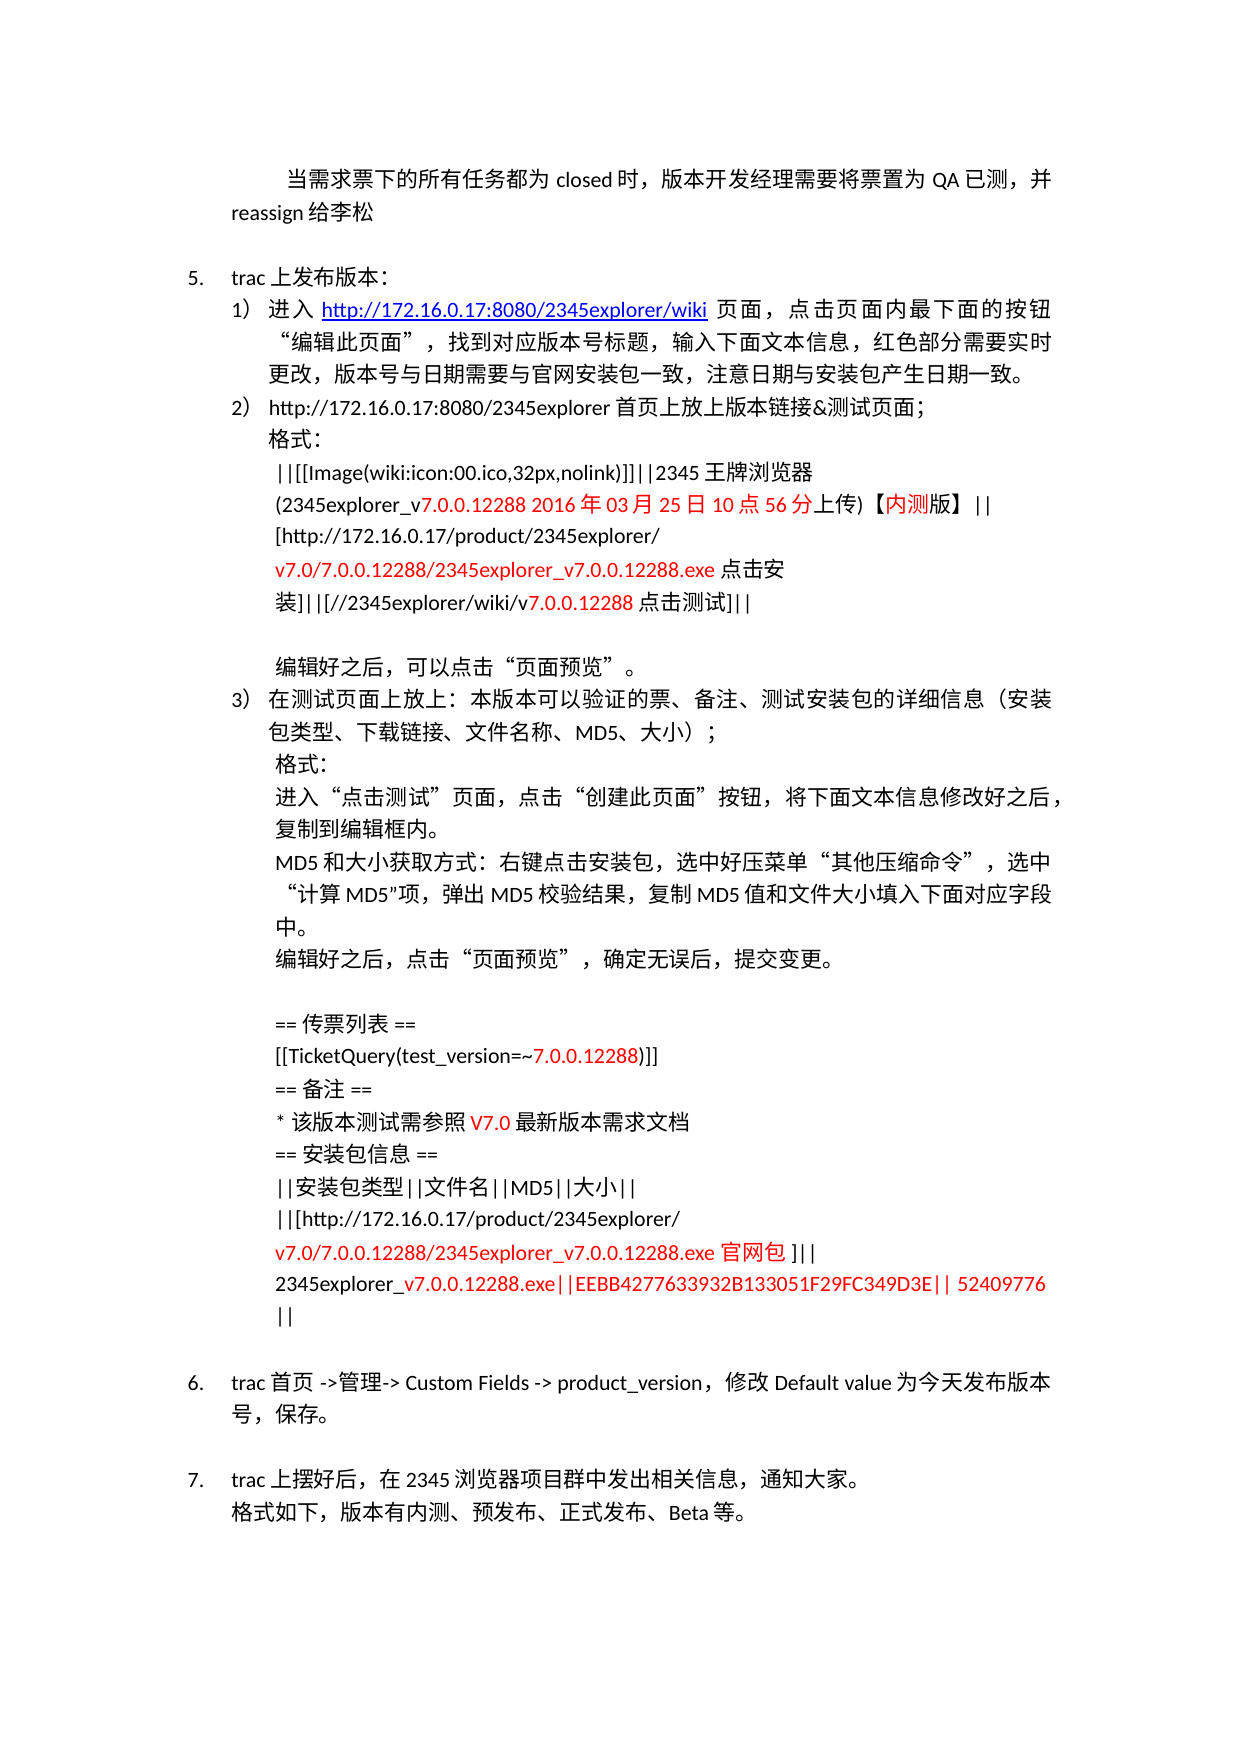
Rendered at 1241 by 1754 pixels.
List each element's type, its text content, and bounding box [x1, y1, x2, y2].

list ||[http://172.16.0.17/product/2345explorer/v7.0/7.0.0.12288/2345explorer_v7.0.0.12288.exe 官网包 ]||2345explorer_v7.0.0.12288.exe||EEBB4277633932B133051F29FC349D3E|| 52409776 || [275, 1202, 1053, 1332]
text 当需求票下的所有任务都为closed时，版本开发经理需要将票置为QA已测，并reassign给李松 [231, 162, 1053, 227]
list MD5和大小获取方式：右键点击安装包，选中好压菜单“其他压缩命令”，选中“计算MD5”项，弹出MD5校验结果，复制MD5值和文件大小填入下面对应字段中。 [275, 844, 1053, 942]
list 在测试页面上放上：本版本可以验证的票、备注、测试安装包的详细信息（安装包类型、下载链接、文件名称、MD5、大小）； [231, 682, 1053, 747]
list ||[[Image(wiki:icon:00.ico,32px,nolink)]]||2345王牌浏览器(2345explorer_v7.0.0.12288 2016年03月25日10点56分上传)【内测版】||[http://172.16.0.17/product/2345explorer/v7.0/7.0.0.12288/2345explorer_v7.0.0.12288.exe 点击安装]||[//2345explorer/wiki/v7.0.0.12288 点击测试]|| [275, 454, 1053, 617]
list trac上发布版本： [187, 259, 1053, 292]
list 进入http://172.16.0.17:8080/2345explorer/wiki 页面，点击页面内最下面的按钮“编辑此页面”，找到对应版本号标题，输入下面文本信息，红色部分需要实时更改，版本号与日期需要与官网安装包一致，注意日期与安装包产生日期一致。 [231, 292, 1053, 389]
text [[TicketQuery(test_version=~7.0.0.12288)]] [231, 1039, 1053, 1072]
text == 备注 == [231, 1072, 1053, 1104]
list 格式如下，版本有内测、预发布、正式发布、Beta等。 [231, 1494, 1053, 1527]
list 格式： [275, 747, 1053, 779]
list 格式： [269, 422, 1053, 454]
text == 安装包信息 == [231, 1137, 1053, 1169]
list http://172.16.0.17:8080/2345explorer 首页上放上版本链接&测试页面； [231, 389, 1053, 422]
list 编辑好之后，点击“页面预览”，确定无误后，提交变更。 [275, 942, 1053, 974]
list 进入“点击测试”页面，点击“创建此页面”按钮，将下面文本信息修改好之后，复制到编辑框内。 [275, 779, 1053, 844]
list 编辑好之后，可以点击“页面预览”。 [275, 649, 1053, 682]
list trac上摆好后，在2345浏览器项目群中发出相关信息，通知大家。 [187, 1462, 1053, 1494]
text * 该版本测试需参照V7.0最新版本需求文档 [231, 1104, 1053, 1137]
list trac首页 ->管理-> Custom Fields -> product_version，修改Default value为今天发布版本号，保存。 [187, 1364, 1053, 1429]
text ||安装包类型||文件名||MD5||大小|| [231, 1169, 1053, 1202]
text == 传票列表 == [231, 1007, 1053, 1039]
